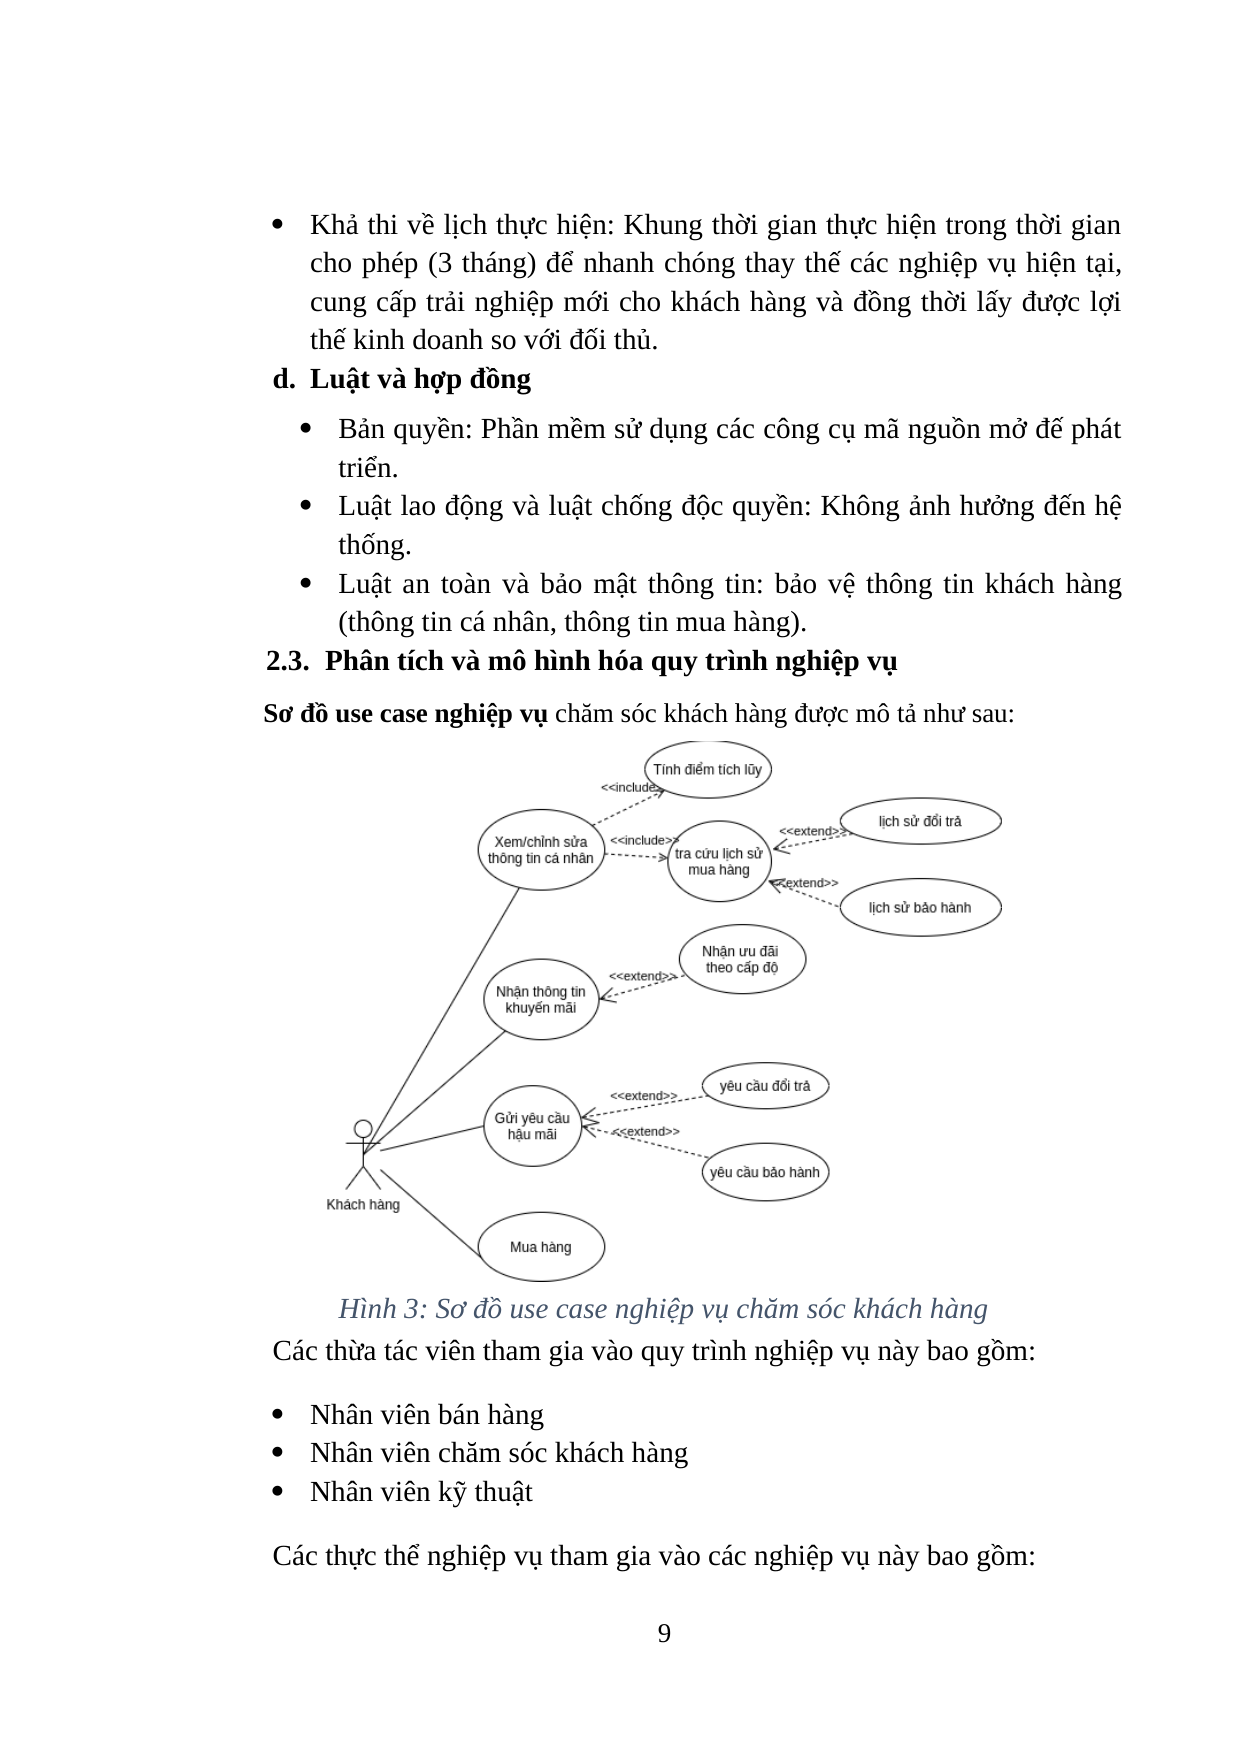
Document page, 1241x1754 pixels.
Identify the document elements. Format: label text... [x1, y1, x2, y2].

text Các thực thể nghiệp vụ tham gia vào các nghiệp vụ này bao gồm: [272, 1538, 1122, 1571]
list Bản quyền: Phần mềm sử dụng các công cụ mã nguồn mở đế phát triển. [301, 411, 1122, 483]
list Nhân viên chăm sóc khách hàng [272, 1436, 1122, 1469]
text Sơ đồ use case nghiệp vụ chăm sóc khách hàng được mô tả như sau: [263, 697, 1122, 728]
list Nhân viên bán hàng [272, 1397, 1122, 1431]
list Nhân viên kỹ thuật [272, 1474, 1122, 1508]
list Luật lao động và luật chống độc quyền: Không ảnh hưởng đến hệ thống. [301, 488, 1122, 561]
list Phân tích và mô hình hóa quy trình nghiệp vụ [266, 643, 1122, 676]
list Luật an toàn và bảo mật thông tin: bảo vệ thông tin khách hàng (thông tin cá nhân, thông tin mua hàng). [301, 566, 1122, 638]
list Luật và hợp đồng [272, 361, 1122, 394]
list Khả thi về lịch thực hiện: Khung thời gian thực hiện trong thời gian cho phép (3 tháng) để nhanh chóng thay thế các nghiệp vụ hiện tại, cung cấp trải nghiệp mới cho khách hàng và đồng thời lấy được lợi thế kinh doanh so với đối thủ. [272, 207, 1122, 356]
picture [327, 741, 1002, 1282]
